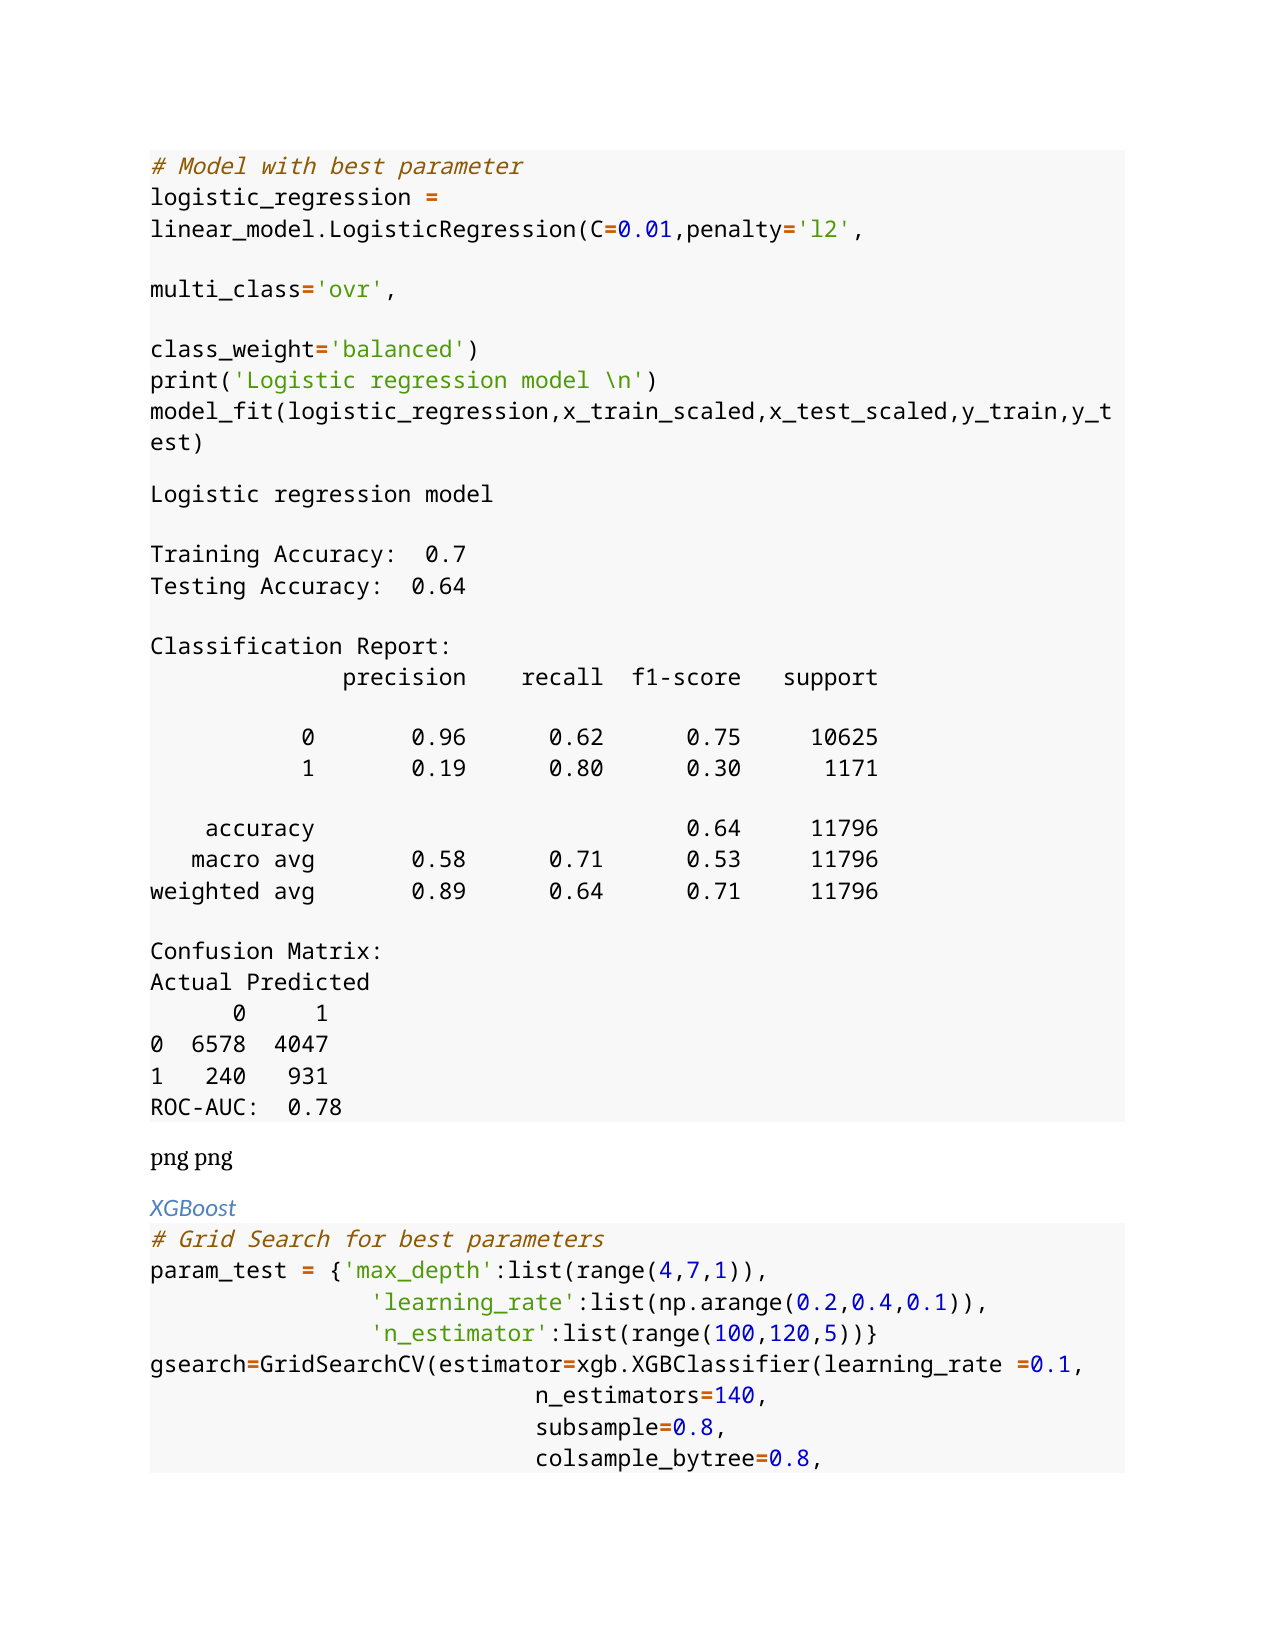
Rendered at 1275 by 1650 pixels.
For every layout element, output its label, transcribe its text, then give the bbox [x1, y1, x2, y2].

text png png [150, 1143, 1125, 1172]
subtitle XGBoost [150, 1192, 1125, 1223]
text Logistic regression model Training Accuracy: 0.7 Testing Accuracy: 0.64 Classification Report: precision recall f1-score support 0 0.96 0.62 0.75 10625 1 0.19 0.80 0.30 1171 accuracy 0.64 11796 macro avg 0.58 0.71 0.53 11796 weighted avg 0.89 0.64 0.71 11796 Confusion Matrix: Actual Predicted 0 1 0 6578 4047 1 240 931 ROC-AUC: 0.78 [150, 478, 1125, 1122]
text # Model with best parameter logistic_regression = linear_model.LogisticRegression(C=0.01,penalty='l2', multi_class='ovr', class_weight='balanced') print('Logistic regression model \n') model_fit(logistic_regression,x_train_scaled,x_test_scaled,y_train,y_test) [150, 150, 1125, 457]
